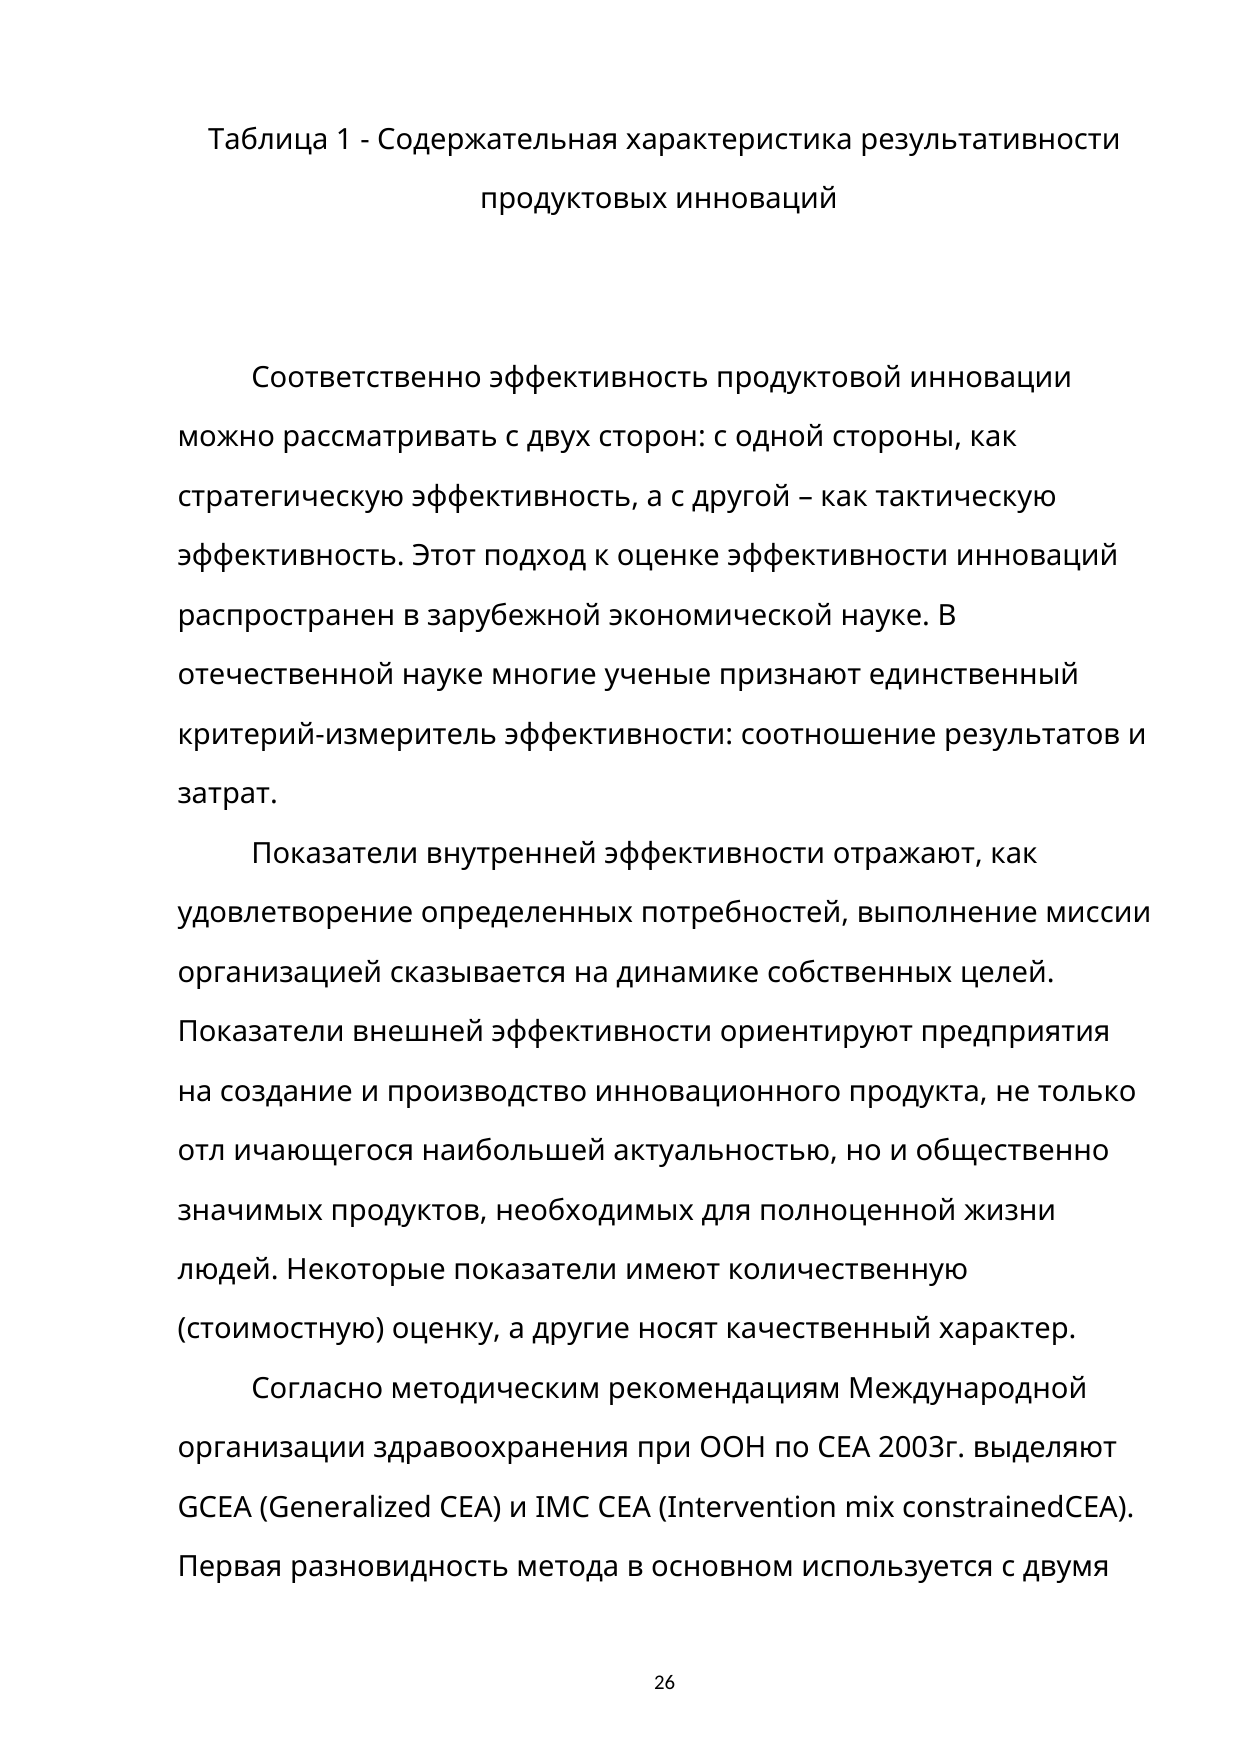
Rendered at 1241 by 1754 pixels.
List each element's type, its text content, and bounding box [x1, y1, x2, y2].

text Таблица 1 - Содержательная характеристика результативности продуктовых инноваций [177, 118, 1152, 217]
text Соответственно эффективность продуктовой инновации можно рассматривать с двух сторон: с одной стороны, как стратегическую эффективность, а с другой – как тактическую эффективность. Этот подход к оценке эффективности инноваций распространен в зарубежной экономической науке. В отечественной науке многие ученые признают единственный критерий-измеритель эффективности: соотношение результатов и затрат. [177, 356, 1152, 812]
